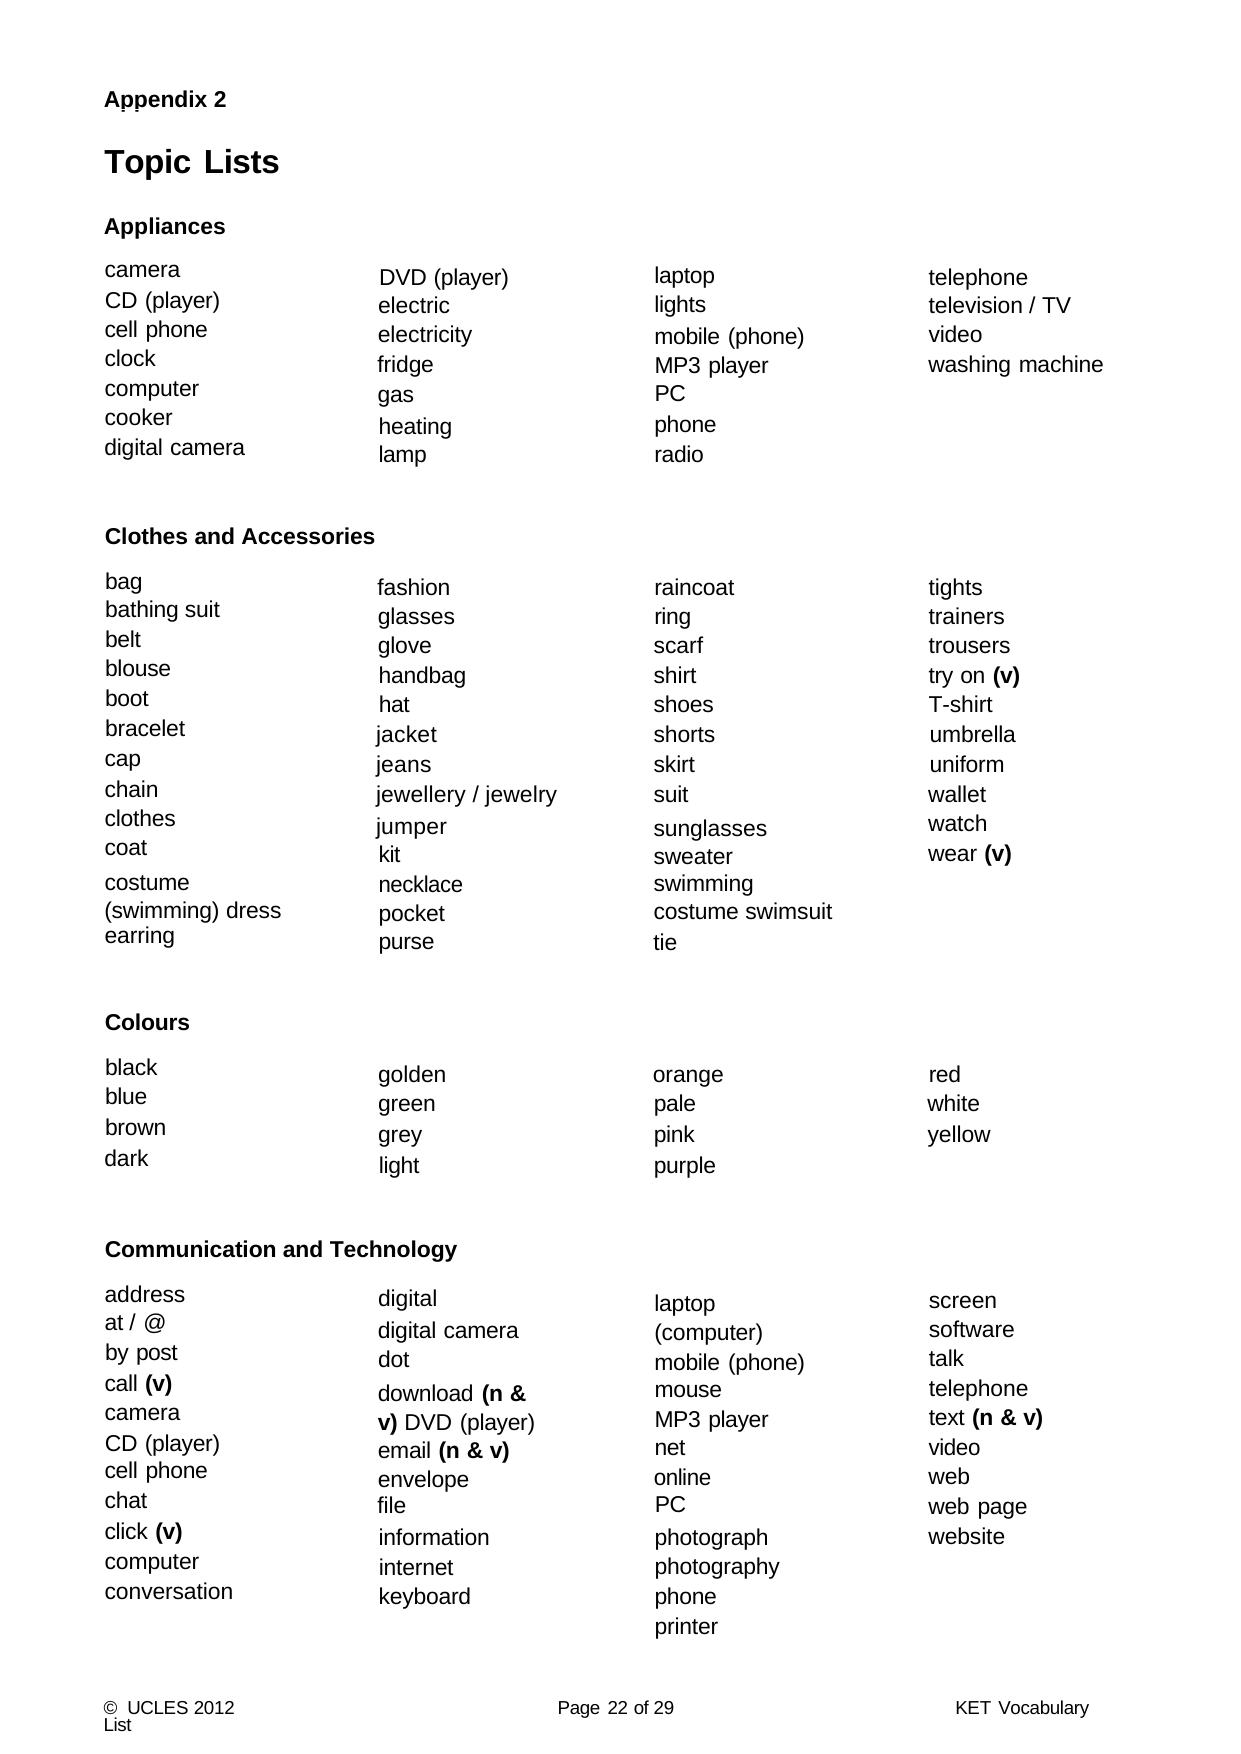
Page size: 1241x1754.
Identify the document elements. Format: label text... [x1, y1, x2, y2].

text Communication and Technology [103, 1240, 1121, 1261]
text hat [349, 696, 599, 717]
text pocket [349, 904, 599, 925]
text watch [892, 815, 1121, 836]
text purple [555, 1156, 820, 1178]
text raincoat [609, 577, 882, 606]
text T-shirt [892, 696, 1121, 717]
text camera [103, 260, 323, 281]
text red [831, 1064, 1121, 1093]
text software [884, 1319, 1121, 1342]
text screen [884, 1289, 1121, 1319]
text camera [103, 1402, 300, 1424]
text DVD (player) [333, 266, 576, 296]
text Appliances [103, 217, 323, 238]
text ring [609, 607, 882, 629]
text printer [607, 1618, 874, 1639]
text trainers [892, 607, 1121, 629]
text jeans [349, 755, 599, 777]
text cell phone [103, 1461, 300, 1483]
text jumper [349, 815, 599, 845]
text MP3 player [607, 1409, 874, 1432]
text © UCLES 2012 Page 22 of 29 KET Vocabulary List [103, 1700, 1121, 1735]
text bag [103, 570, 338, 600]
text text (n & v) [1038, 1408, 1121, 1429]
text click (v) [103, 1521, 300, 1552]
text CD (player) [103, 289, 323, 319]
text Colours [103, 1014, 279, 1035]
text cap [103, 749, 338, 770]
text purse [349, 933, 599, 954]
text lights [586, 296, 861, 317]
text digital camera [310, 1319, 597, 1349]
text digital [310, 1289, 597, 1311]
text download (n & v) DVD (player) email (n & v) envelope [378, 1379, 551, 1493]
text blue [103, 1087, 279, 1109]
text orange [555, 1064, 820, 1093]
text necklace [349, 875, 599, 897]
text clothes [103, 809, 338, 831]
text pale [555, 1093, 820, 1116]
text belt [103, 630, 338, 651]
text pink [555, 1125, 820, 1146]
text by post [103, 1343, 300, 1364]
text tie [609, 933, 882, 954]
text try on (v) [1015, 666, 1121, 687]
text earring [103, 926, 338, 948]
text white [831, 1093, 1121, 1116]
text computer [103, 1552, 300, 1574]
text brown [103, 1118, 279, 1139]
text video [871, 326, 1121, 347]
text Clothes and Accessories [103, 527, 1121, 548]
text shorts [609, 726, 882, 747]
text television / TV [871, 296, 1121, 318]
text web page [884, 1497, 1121, 1519]
text telephone [871, 266, 1121, 296]
text boot [103, 689, 338, 711]
text washing machine [871, 356, 1121, 377]
text wear (v) [892, 844, 988, 866]
text laptop (computer) mobile (phone) [654, 1289, 831, 1375]
text dot [310, 1349, 597, 1372]
text clock [103, 349, 323, 371]
text information [310, 1527, 597, 1557]
text electricity [333, 326, 576, 347]
text text (n & v) [976, 1408, 1038, 1429]
text web [884, 1466, 1121, 1497]
text net [607, 1438, 874, 1460]
text bathing suit [103, 600, 338, 622]
text laptop [586, 266, 861, 288]
text golden [289, 1064, 544, 1093]
text online [607, 1468, 874, 1489]
text gas [333, 385, 576, 407]
text computer [103, 379, 323, 400]
text PC [586, 385, 861, 405]
text address [103, 1283, 300, 1313]
text photography [607, 1557, 874, 1579]
text call (v) [103, 1373, 300, 1402]
text CD (player) [103, 1432, 300, 1461]
text umbrella [892, 726, 1121, 747]
text Topic Lists [103, 148, 323, 180]
text internet [310, 1557, 597, 1580]
text fashion [349, 577, 599, 606]
text bracelet [103, 719, 338, 740]
text kit [349, 845, 599, 867]
text cooker [103, 409, 323, 430]
text green [289, 1093, 544, 1116]
text photograph [607, 1527, 874, 1549]
text fridge [333, 356, 576, 377]
text heating [333, 415, 576, 445]
text tights [892, 577, 1121, 606]
text talk [884, 1349, 1121, 1371]
text shoes [609, 696, 882, 717]
text light [289, 1156, 544, 1178]
text wallet [892, 785, 1121, 806]
text wear (v) [1007, 844, 1121, 866]
text chat [103, 1491, 300, 1512]
text Appendix 2 [103, 92, 323, 148]
text conversation [103, 1582, 300, 1603]
text jacket [349, 726, 599, 747]
text black [103, 1057, 279, 1086]
text suit [609, 785, 882, 806]
text phone [607, 1588, 874, 1609]
text coat [103, 839, 338, 860]
text file [310, 1497, 597, 1518]
text skirt [609, 755, 882, 777]
text blouse [103, 660, 338, 681]
text at / @ [103, 1313, 300, 1335]
text PC [607, 1496, 874, 1527]
text jewellery / jewelry [349, 785, 599, 806]
text phone [586, 415, 861, 436]
text telephone [884, 1380, 1121, 1401]
text glove [349, 637, 599, 658]
text chain [103, 779, 338, 809]
text sunglasses sweater swimming costume swimsuit [653, 815, 846, 924]
text dark [103, 1149, 279, 1171]
text scarf [609, 637, 882, 658]
text website [884, 1527, 1121, 1548]
text lamp [333, 445, 576, 466]
text glasses [349, 607, 599, 629]
text shirt [609, 666, 882, 687]
text costume (swimming) dress [104, 869, 312, 924]
text yellow [831, 1125, 1121, 1146]
text trousers [892, 637, 1121, 658]
text uniform [892, 755, 1121, 777]
text mouse [607, 1379, 874, 1409]
text radio [586, 445, 861, 466]
text try on (v) [892, 666, 996, 687]
text video [884, 1438, 1121, 1459]
text grey [289, 1125, 544, 1146]
text digital camera [103, 438, 323, 460]
text electric [333, 296, 576, 318]
text keyboard [310, 1588, 597, 1609]
text mobile (phone) [586, 325, 861, 355]
text cell phone [103, 319, 323, 342]
text MP3 player [586, 355, 861, 378]
text handbag [349, 666, 599, 687]
text text (n & v) [884, 1408, 976, 1429]
